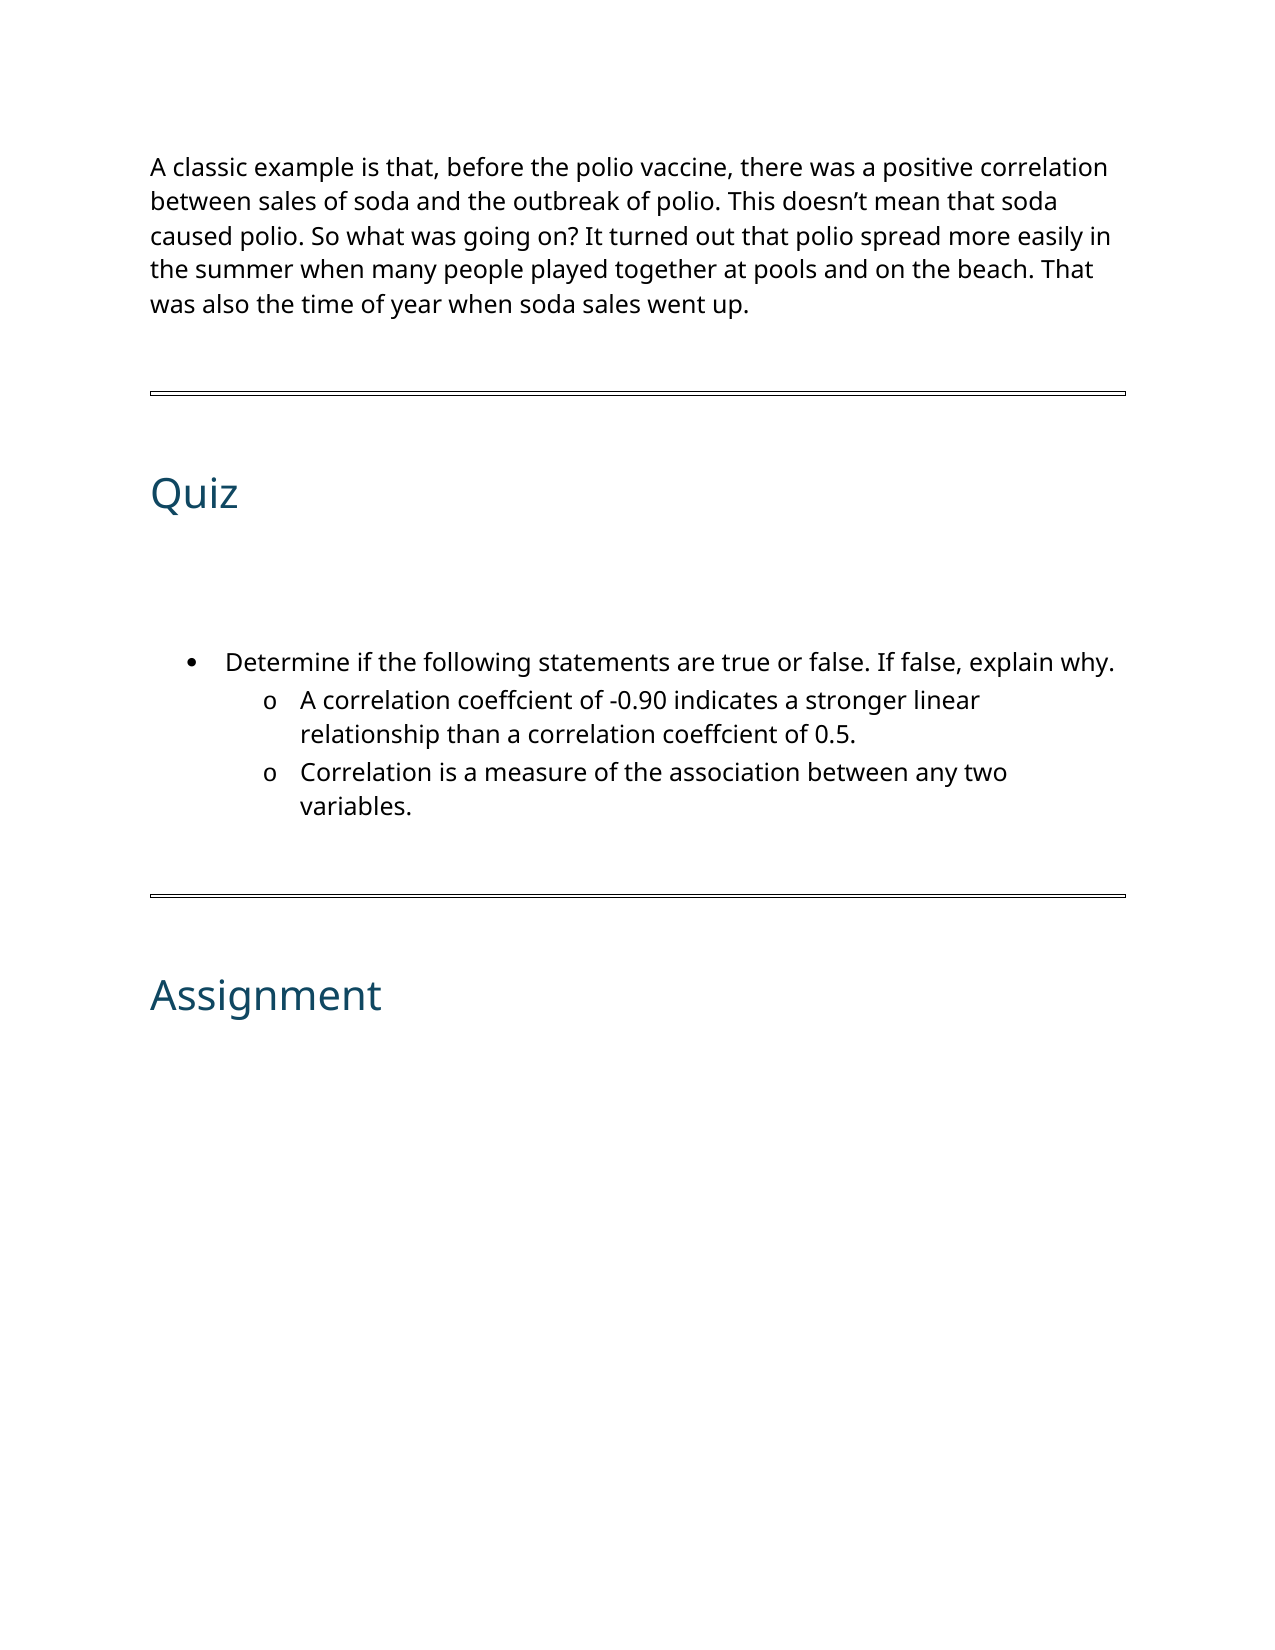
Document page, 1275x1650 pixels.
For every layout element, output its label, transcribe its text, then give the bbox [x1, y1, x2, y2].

list A correlation coeffcient of -0.90 indicates a stronger linear relationship than a correlation coeffcient of 0.5. [262, 682, 1125, 751]
list Correlation is a measure of the association between any two variables. [262, 754, 1125, 823]
list Determine if the following statements are true or false. If false, explain why. [187, 644, 1125, 679]
text A classic example is that, before the polio vaccine, there was a positive correlation between sales of soda and the outbreak of polio. This doesn’t mean that soda caused polio. So what was going on? It turned out that polio spread more easily in the summer when many people played together at pools and on the beach. That was also the time of year when soda sales went up. [150, 150, 1125, 320]
subtitle Quiz [150, 463, 1125, 520]
subtitle Assignment [150, 966, 1125, 1023]
